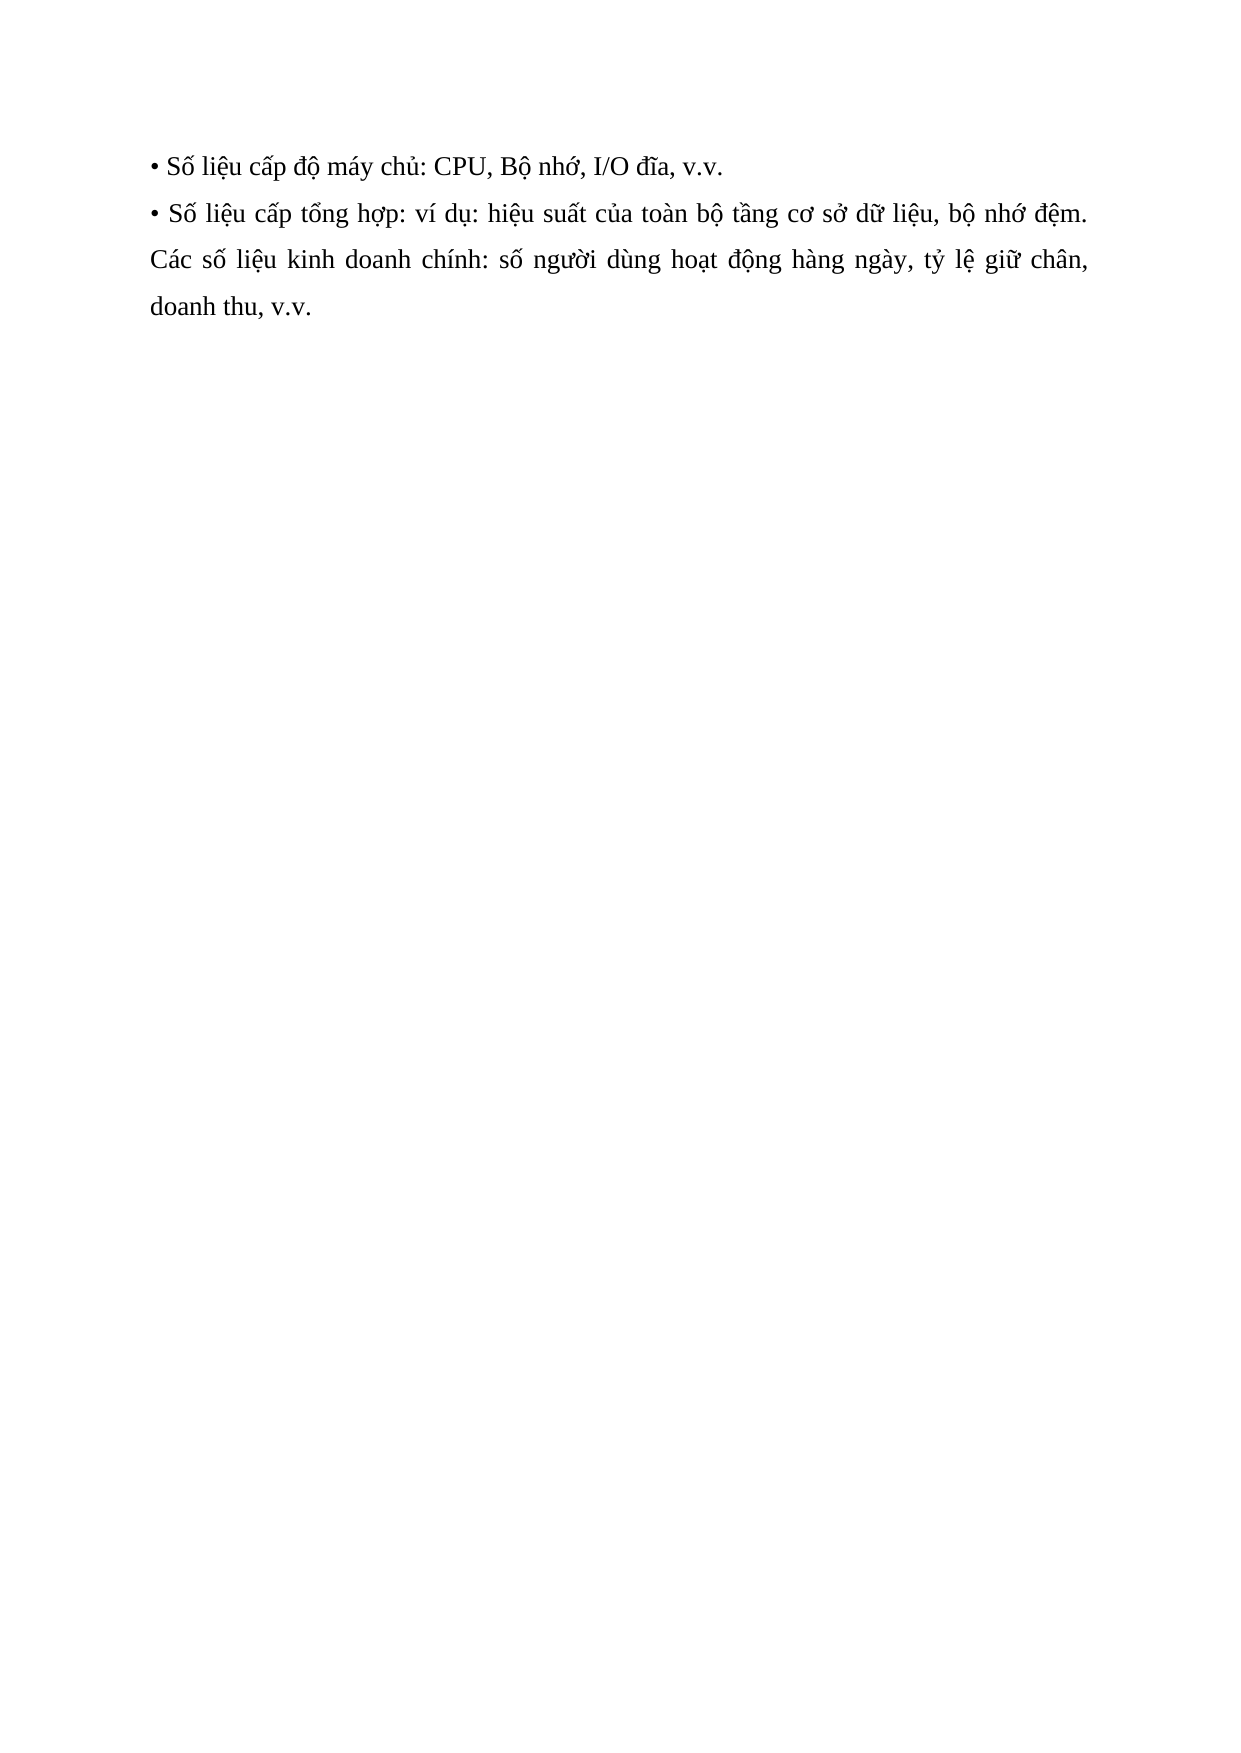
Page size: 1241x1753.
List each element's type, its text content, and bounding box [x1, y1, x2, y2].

text • Số liệu cấp độ máy chủ: CPU, Bộ nhớ, I/O đĩa, v.v. [150, 150, 1090, 181]
text • Số liệu cấp tổng hợp: ví dụ: hiệu suất của toàn bộ tầng cơ sở dữ liệu, bộ nhớ đệm. Các số liệu kinh doanh chính: số người dùng hoạt động hàng ngày, tỷ lệ giữ chân, doanh thu, v.v. [150, 197, 1090, 321]
